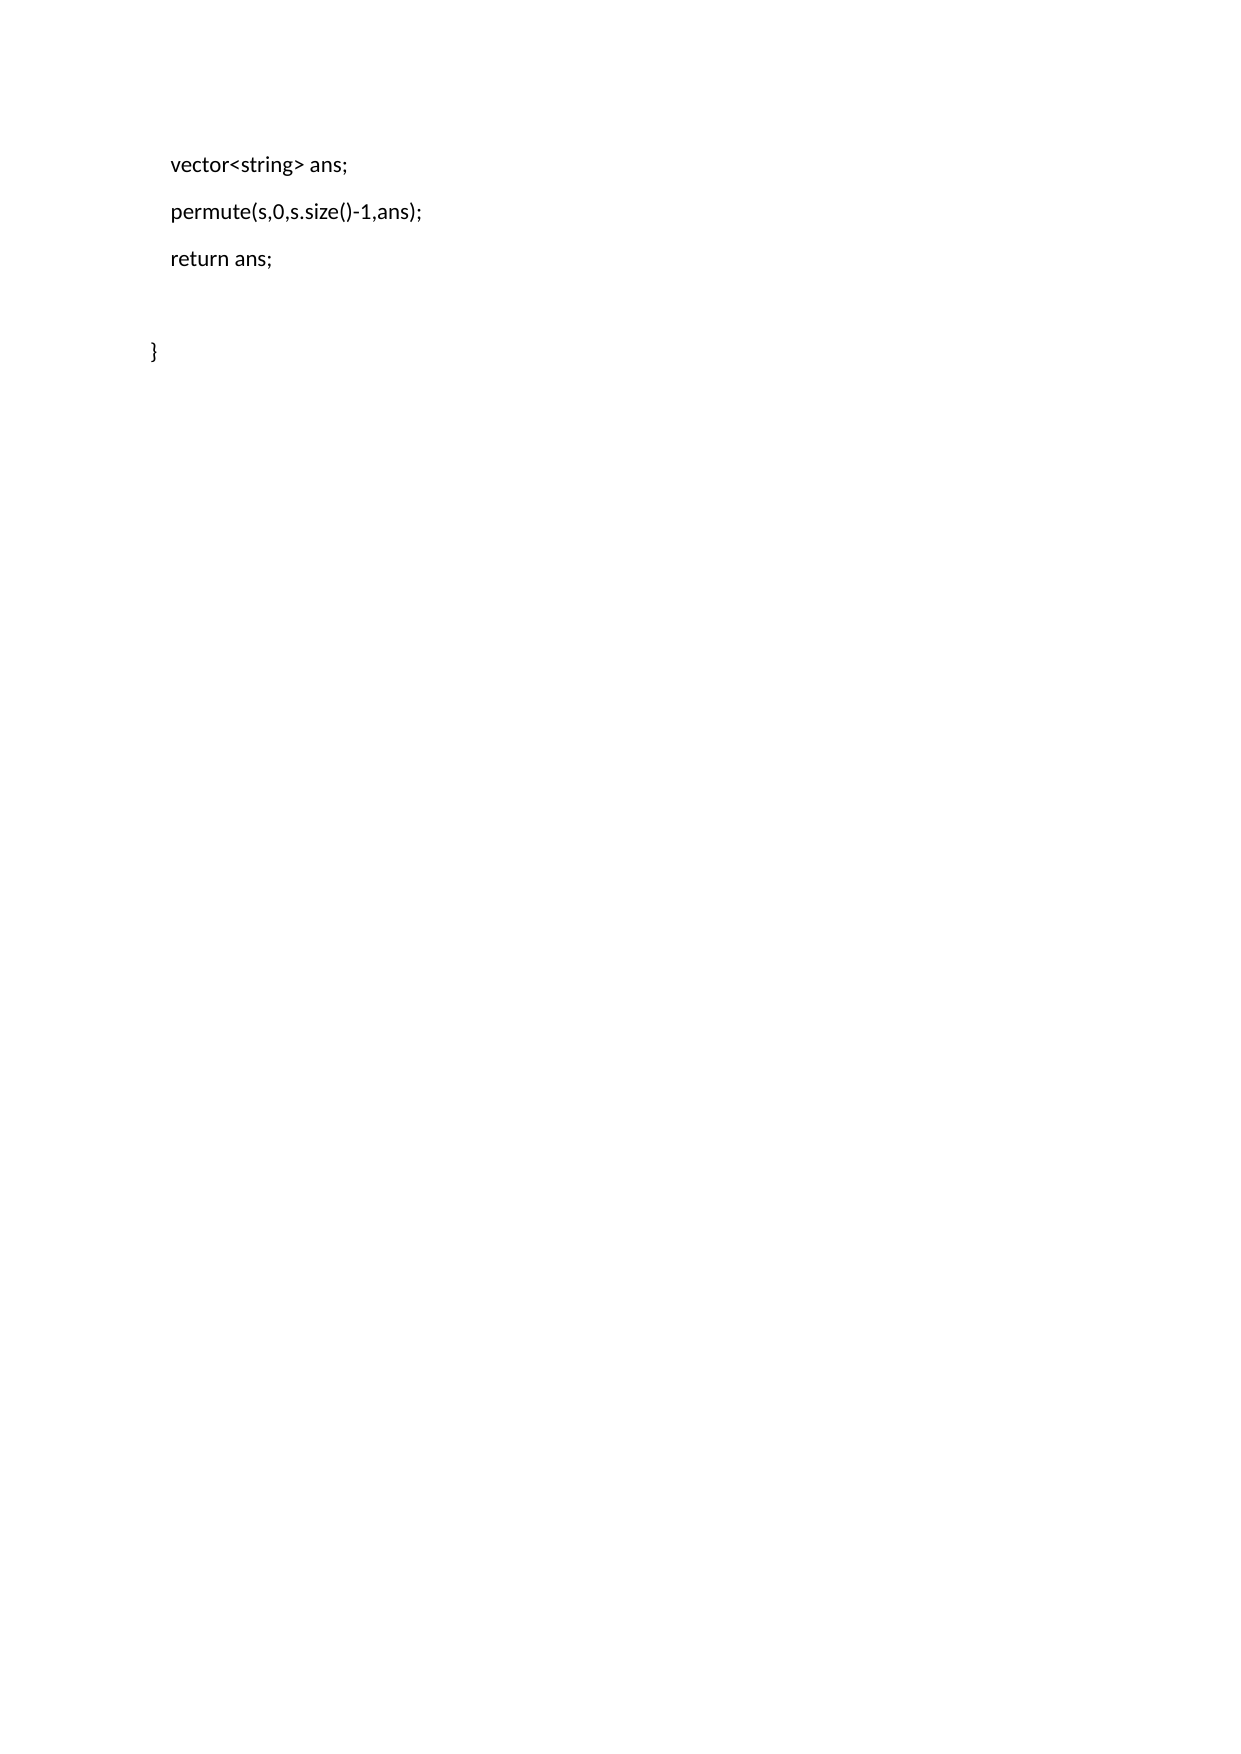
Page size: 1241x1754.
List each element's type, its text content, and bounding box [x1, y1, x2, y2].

text vector<string> ans; [150, 150, 1090, 178]
text } [150, 337, 1090, 366]
text permute(s,0,s.size()-1,ans); [150, 197, 1090, 225]
text return ans; [150, 244, 1090, 272]
